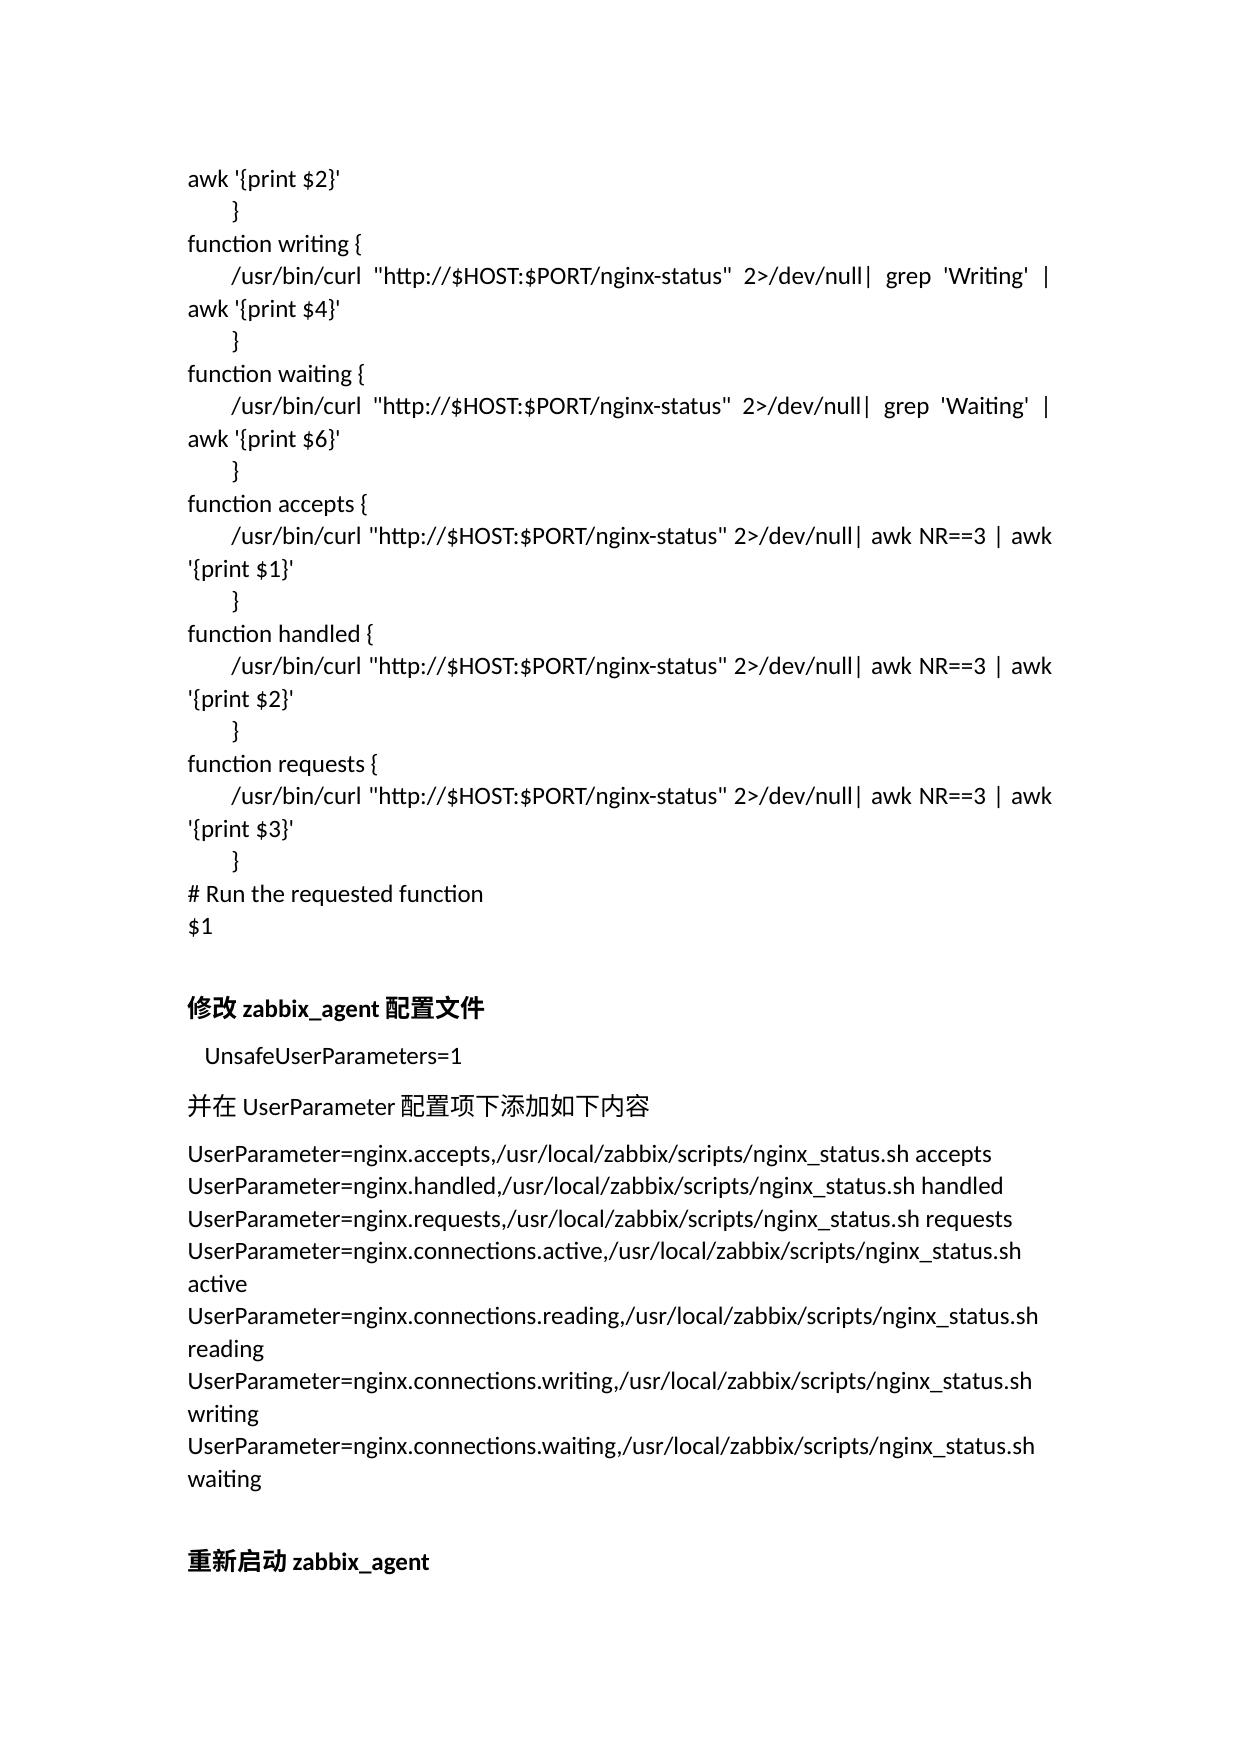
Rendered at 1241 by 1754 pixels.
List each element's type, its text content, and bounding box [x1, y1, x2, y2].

list 修改zabbix_agent配置文件 [187, 974, 1053, 1039]
list } [187, 324, 1053, 357]
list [187, 162, 1053, 194]
list /usr/bin/curl "http://$HOST:$PORT/nginx-status" 2>/dev/null| awk NR==3 | awk '{print $3}' [187, 779, 1053, 844]
list 并在UserParameter配置项下添加如下内容 [187, 1072, 1053, 1137]
list } [187, 714, 1053, 747]
list UserParameter=nginx.requests,/usr/local/zabbix/scripts/nginx_status.sh requests [187, 1202, 1053, 1234]
list } [187, 454, 1053, 487]
list } [187, 194, 1053, 227]
list UserParameter=nginx.accepts,/usr/local/zabbix/scripts/nginx_status.sh accepts [187, 1137, 1053, 1169]
list $1 [187, 909, 1053, 942]
list function requests { [187, 747, 1053, 779]
list UnsafeUserParameters=1 [187, 1039, 1053, 1072]
list } [187, 584, 1053, 617]
list } [187, 844, 1053, 877]
list UserParameter=nginx.connections.writing,/usr/local/zabbix/scripts/nginx_status.sh writing [187, 1364, 1053, 1429]
list /usr/bin/curl "http://$HOST:$PORT/nginx-status" 2>/dev/null| awk NR==3 | awk '{print $1}' [187, 519, 1053, 584]
list UserParameter=nginx.connections.active,/usr/local/zabbix/scripts/nginx_status.sh active [187, 1234, 1053, 1299]
list /usr/bin/curl "http://$HOST:$PORT/nginx-status" 2>/dev/null| grep 'Waiting' | awk '{print $6}' [187, 389, 1053, 454]
list /usr/bin/curl "http://$HOST:$PORT/nginx-status" 2>/dev/null| awk NR==3 | awk '{print $2}' [187, 649, 1053, 714]
list # Run the requested function [187, 877, 1053, 909]
list UserParameter=nginx.connections.reading,/usr/local/zabbix/scripts/nginx_status.sh reading [187, 1299, 1053, 1364]
list function handled { [187, 617, 1053, 649]
list 重新启动zabbix_agent [187, 1527, 1053, 1592]
list function waiting { [187, 357, 1053, 389]
list /usr/bin/curl "http://$HOST:$PORT/nginx-status" 2>/dev/null| grep 'Writing' | awk '{print $4}' [187, 259, 1053, 324]
list UserParameter=nginx.connections.waiting,/usr/local/zabbix/scripts/nginx_status.sh waiting [187, 1429, 1053, 1494]
list function accepts { [187, 487, 1053, 519]
list function writing { [187, 227, 1053, 259]
list UserParameter=nginx.handled,/usr/local/zabbix/scripts/nginx_status.sh handled [187, 1169, 1053, 1202]
